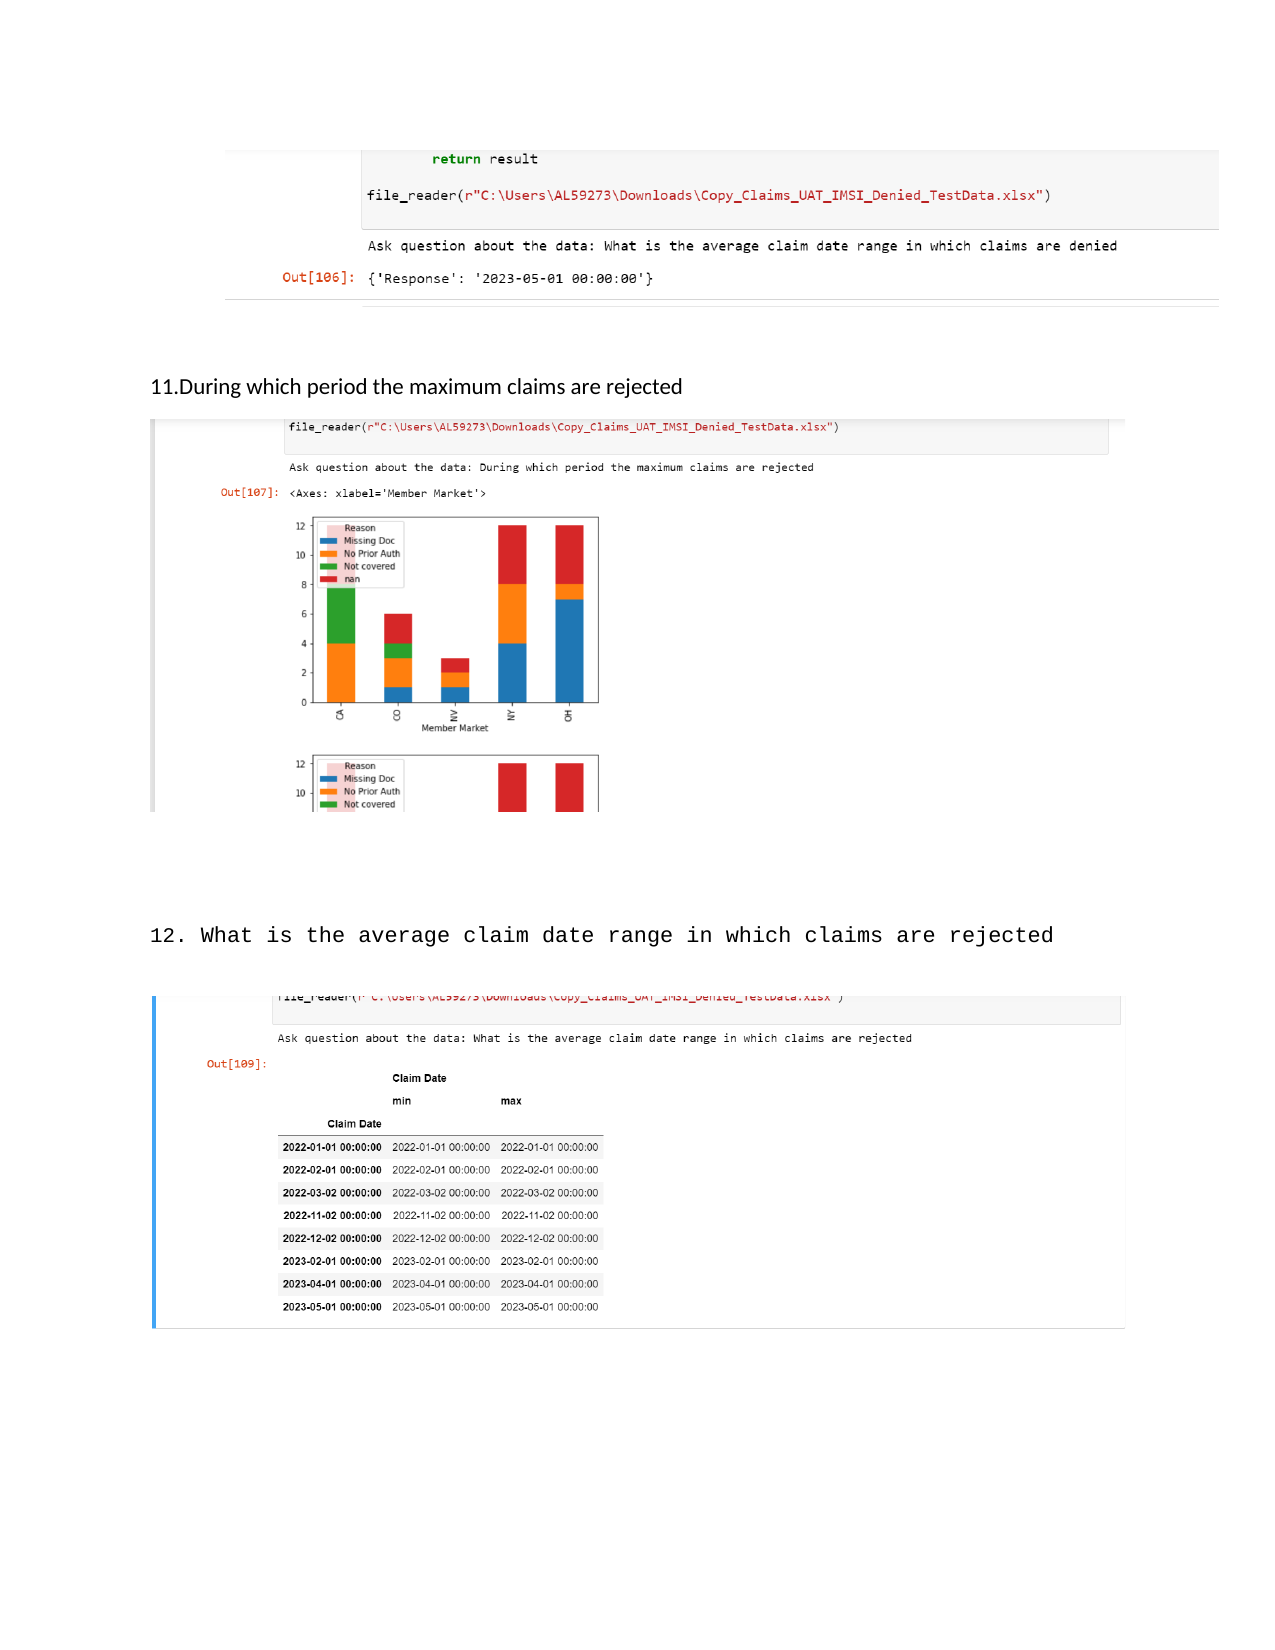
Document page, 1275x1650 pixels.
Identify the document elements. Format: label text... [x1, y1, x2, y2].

picture [150, 996, 1125, 1333]
picture [225, 150, 1219, 307]
text 12. What is the average claim date range in which claims are rejected [150, 925, 1125, 949]
picture [150, 419, 1125, 812]
text 11.During which period the maximum claims are rejected [150, 372, 1125, 401]
